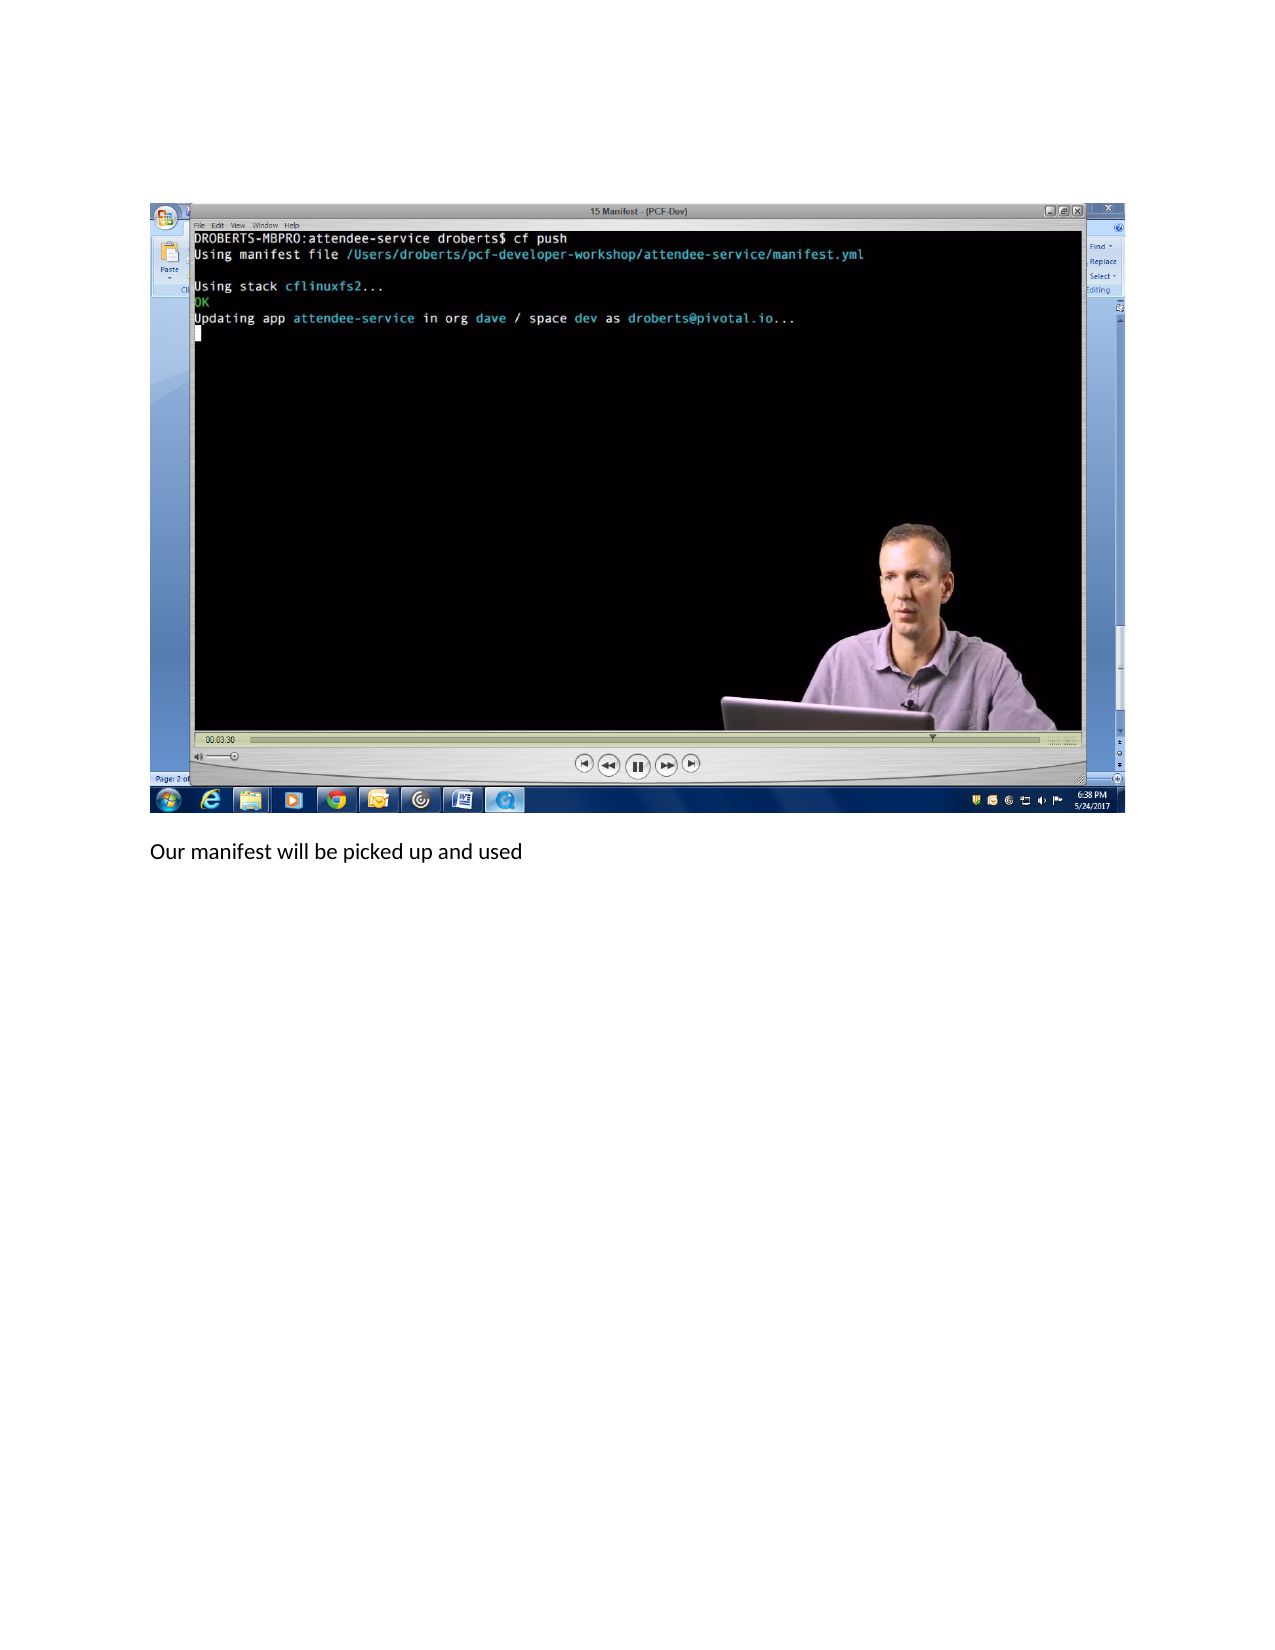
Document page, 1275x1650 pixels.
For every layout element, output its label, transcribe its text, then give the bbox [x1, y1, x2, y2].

text Our manifest will be picked up and used [150, 837, 1125, 865]
picture [150, 203, 1125, 813]
